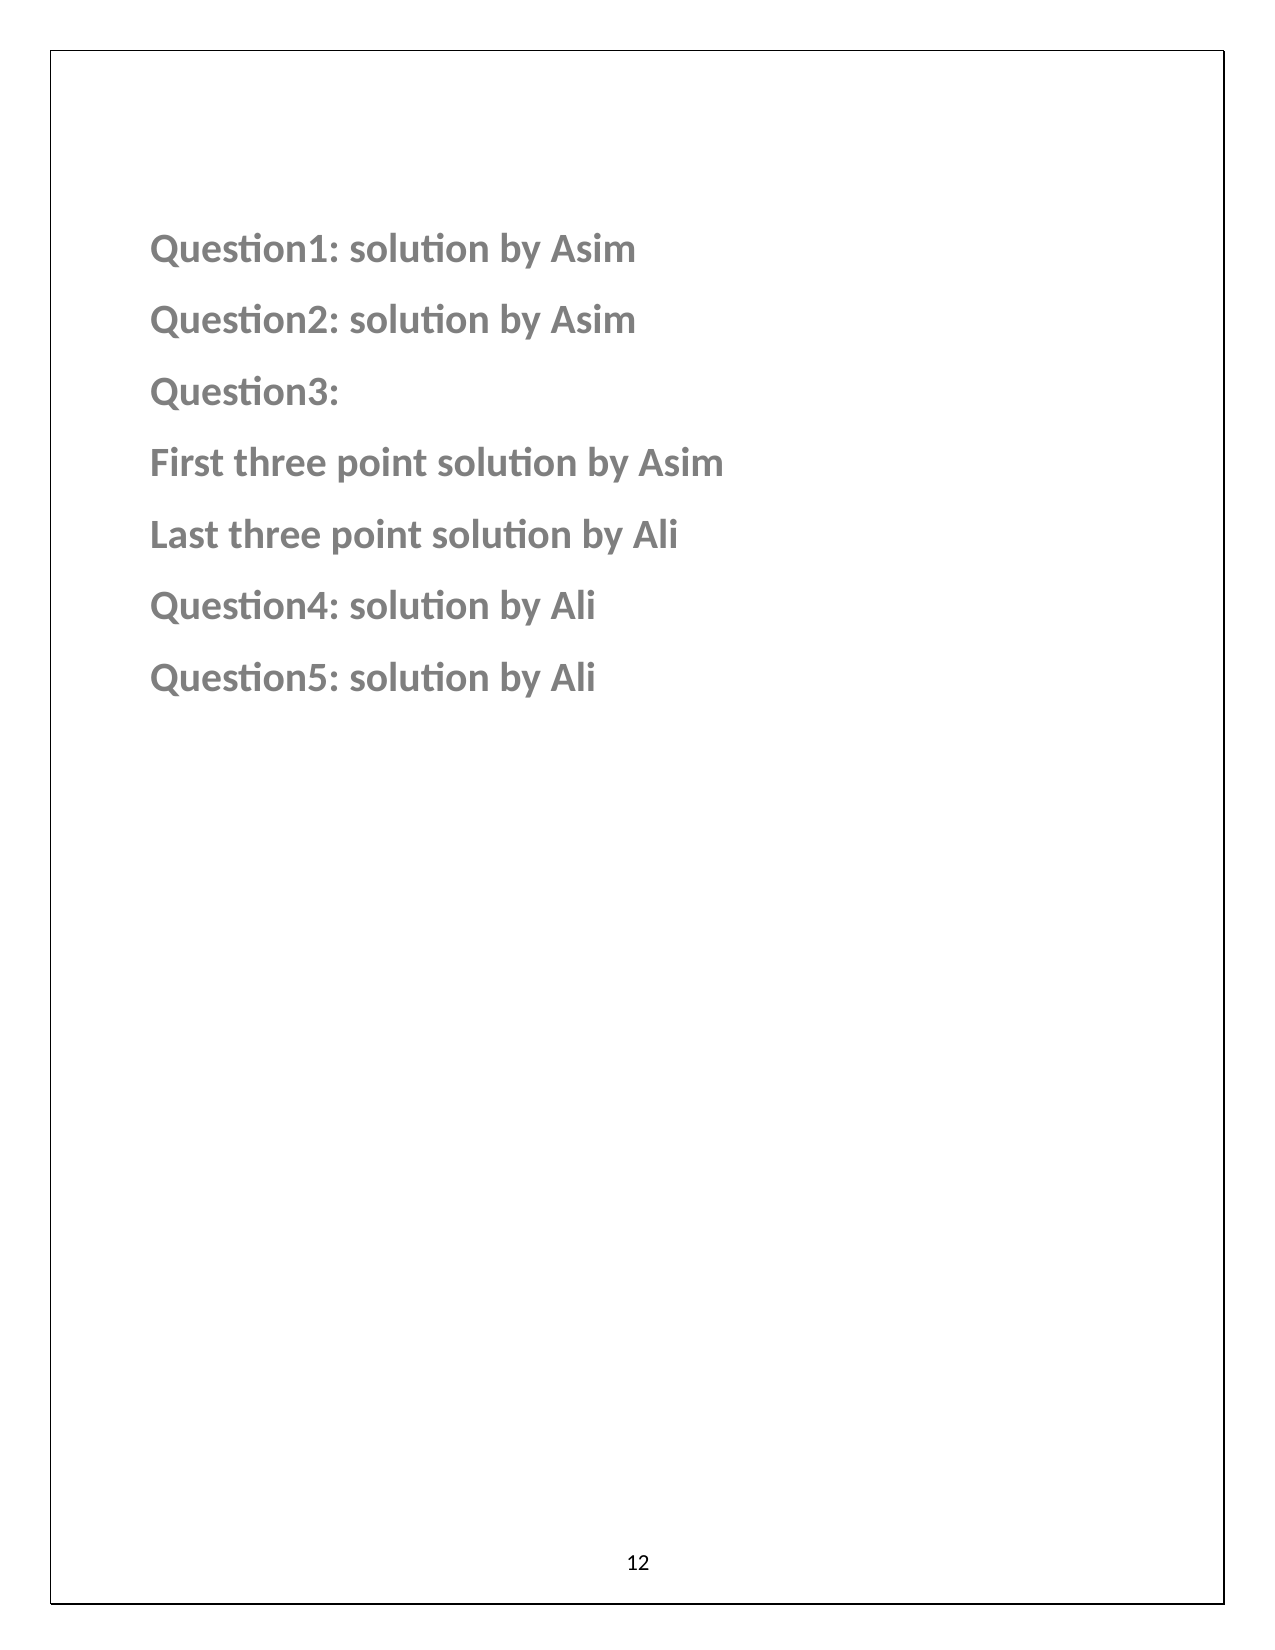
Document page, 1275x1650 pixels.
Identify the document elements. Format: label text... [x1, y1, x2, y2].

text Question3: [150, 365, 1124, 416]
text Question4: solution by Ali [150, 579, 1124, 630]
text Question1: solution by Asim [150, 222, 1124, 272]
text Last three point solution by Ali [150, 508, 1124, 559]
text First three point solution by Asim [150, 436, 1124, 487]
text Question2: solution by Asim [150, 293, 1124, 344]
text Question5: solution by Ali [150, 651, 1124, 702]
